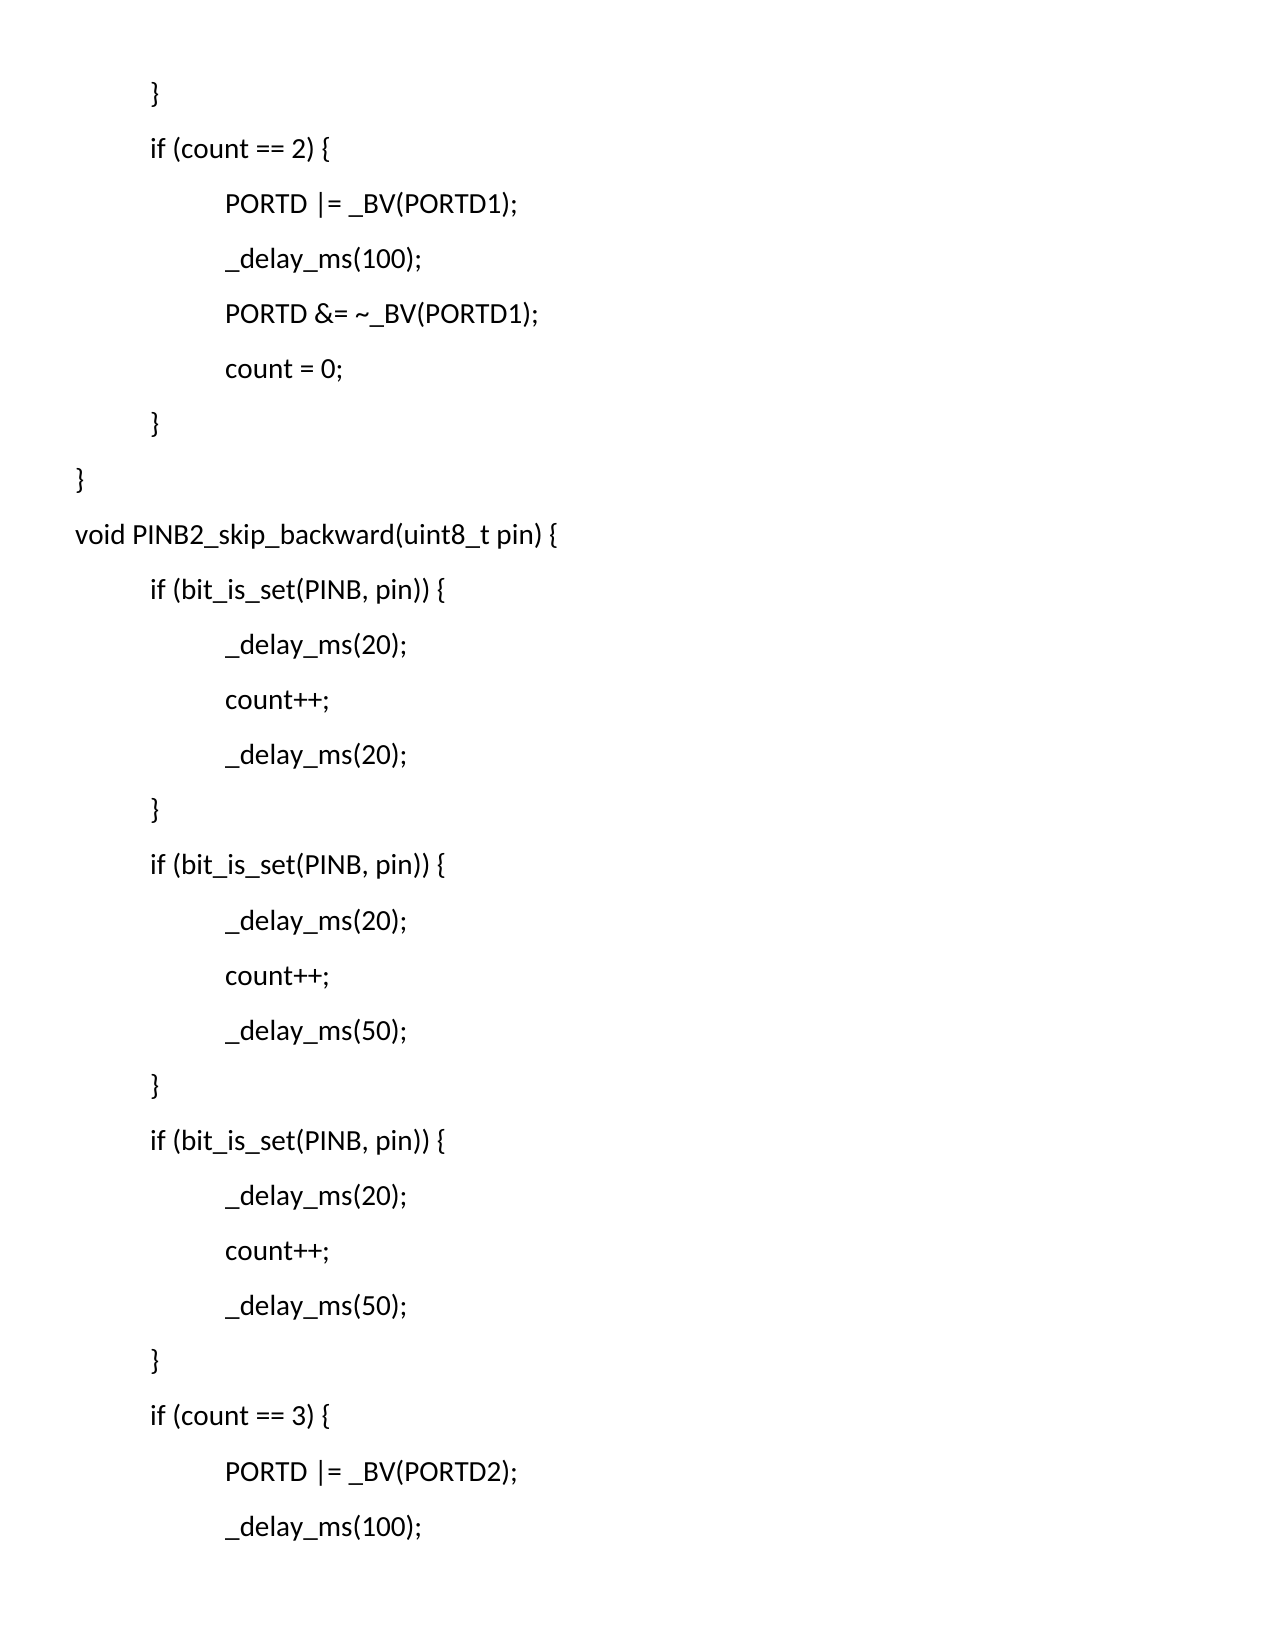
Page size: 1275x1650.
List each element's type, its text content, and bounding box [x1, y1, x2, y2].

text _delay_ms(100); [75, 1508, 1200, 1543]
text _delay_ms(20); [75, 736, 1200, 772]
text } [75, 1067, 1200, 1102]
text if (count == 2) { [75, 130, 1200, 166]
text _delay_ms(100); [75, 240, 1200, 276]
text _delay_ms(50); [75, 1012, 1200, 1047]
text } [75, 461, 1200, 496]
text if (bit_is_set(PINB, pin)) { [75, 846, 1200, 882]
text PORTD |= _BV(PORTD2); [75, 1453, 1200, 1488]
text count++; [75, 681, 1200, 717]
text count++; [75, 957, 1200, 992]
text } [75, 75, 1200, 111]
text count++; [75, 1232, 1200, 1268]
text count = 0; [75, 351, 1200, 386]
text void PINB2_skip_backward(uint8_t pin) { [75, 516, 1200, 551]
text if (count == 3) { [75, 1397, 1200, 1433]
text PORTD &= ~_BV(PORTD1); [75, 295, 1200, 331]
text _delay_ms(50); [75, 1287, 1200, 1323]
text } [75, 406, 1200, 441]
text if (bit_is_set(PINB, pin)) { [75, 571, 1200, 607]
text _delay_ms(20); [75, 626, 1200, 662]
text _delay_ms(20); [75, 902, 1200, 937]
text } [75, 791, 1200, 827]
text _delay_ms(20); [75, 1177, 1200, 1213]
text } [75, 1342, 1200, 1378]
text PORTD |= _BV(PORTD1); [75, 185, 1200, 221]
text if (bit_is_set(PINB, pin)) { [75, 1122, 1200, 1158]
